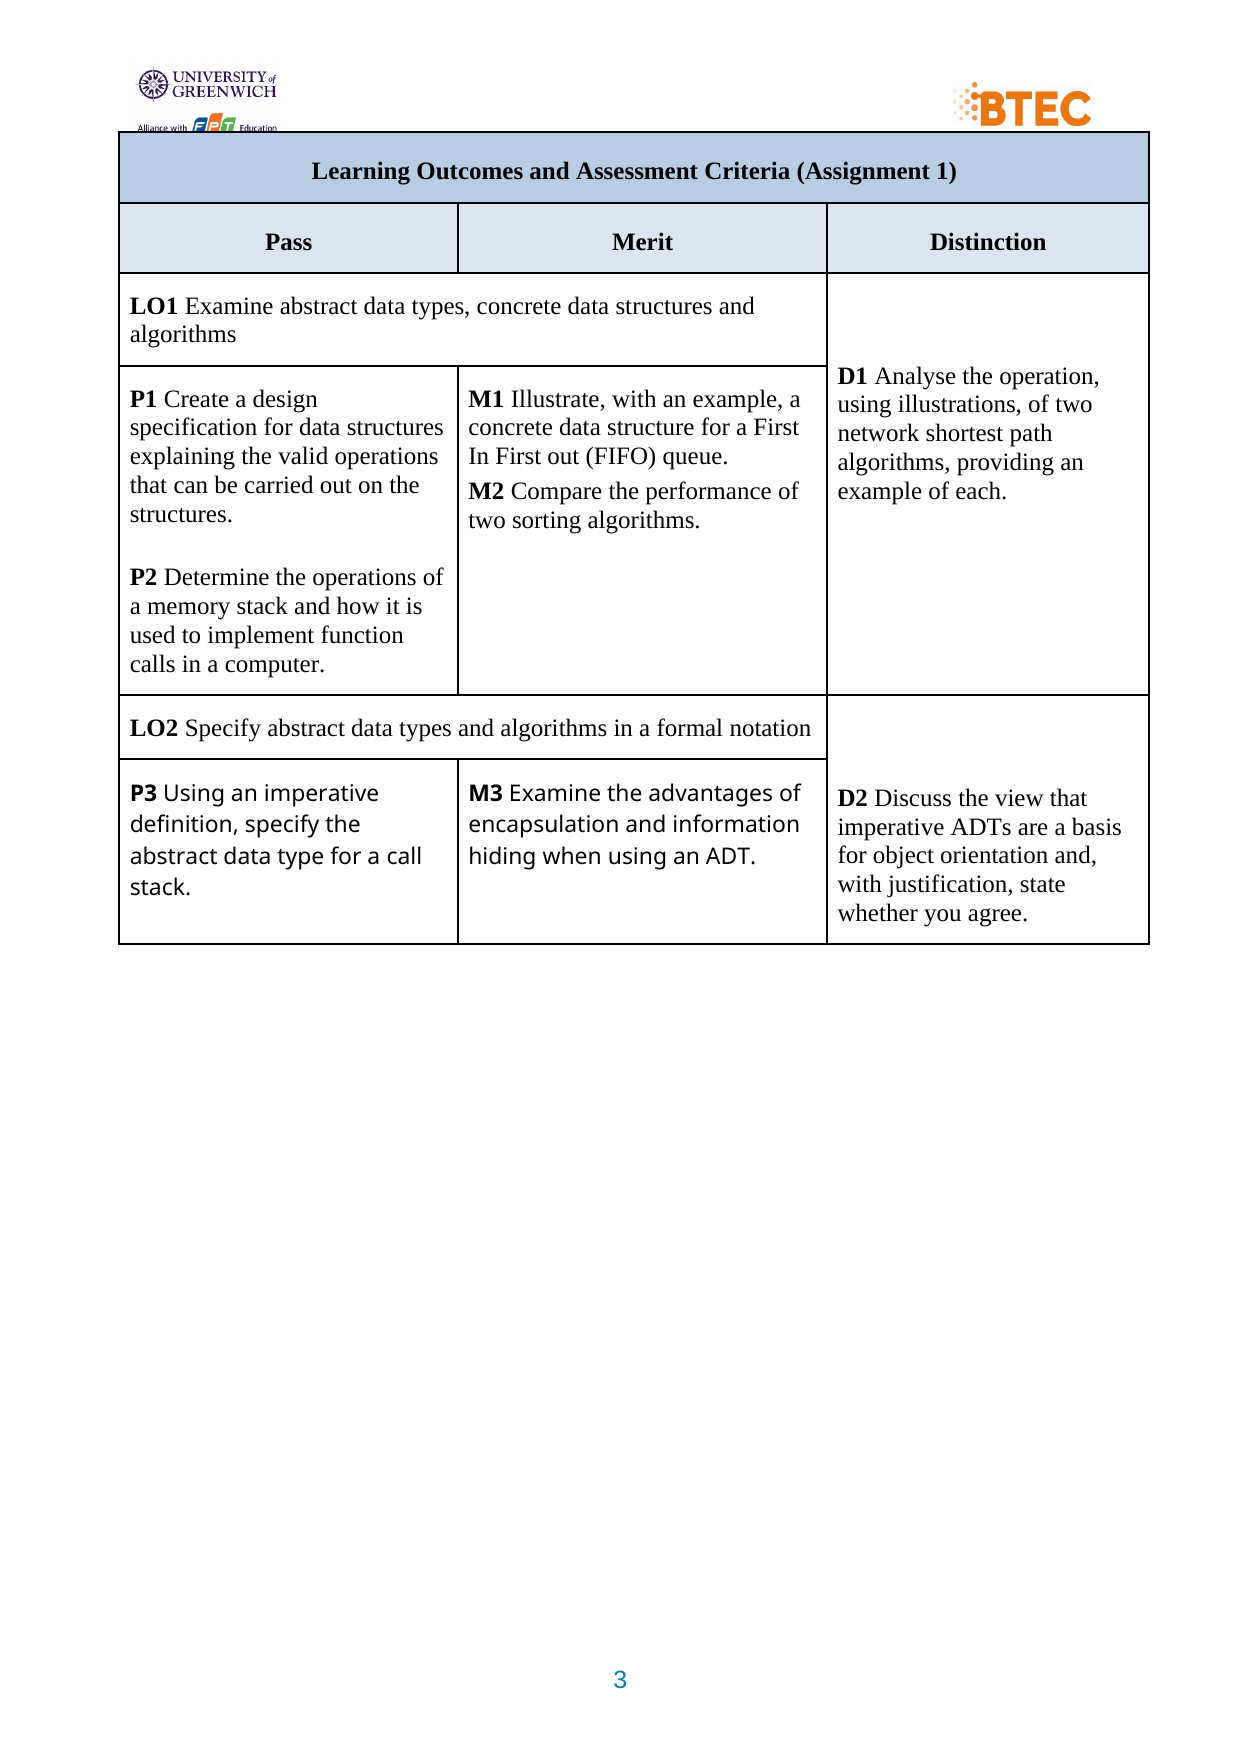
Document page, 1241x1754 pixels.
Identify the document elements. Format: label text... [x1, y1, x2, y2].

table_cell Pass [120, 204, 457, 272]
table_cell P1 Create a design specification for data structures explaining the valid operations that can be carried out on the structures. P2 Determine the operations of a memory stack and how it is used to implement function calls in a computer. [120, 367, 457, 694]
table_cell M3 Examine the advantages of encapsulation and information hiding when using an ADT. [459, 760, 826, 943]
table_cell D1 Analyse the operation, using illustrations, of two network shortest path algorithms, providing an example of each. [828, 274, 1148, 694]
table_cell M1 Illustrate, with an example, a concrete data structure for a First In First out (FIFO) queue. M2 Compare the performance of two sorting algorithms. [459, 367, 826, 694]
table_cell P3 Using an imperative definition, specify the abstract data type for a call stack. [120, 760, 457, 943]
table_header Learning Outcomes and Assessment Criteria (Assignment 1) [120, 133, 1148, 202]
table_cell Merit [459, 204, 826, 272]
picture [126, 57, 287, 131]
picture [953, 82, 1091, 126]
table_cell LO1 Examine abstract data types, concrete data structures and algorithms [120, 274, 826, 365]
table_cell D2 Discuss the view that imperative ADTs are a basis for object orientation and, with justification, state whether you agree. [828, 696, 1148, 943]
table_cell LO2 Specify abstract data types and algorithms in a formal notation [120, 696, 826, 758]
table_cell Distinction [828, 204, 1148, 272]
